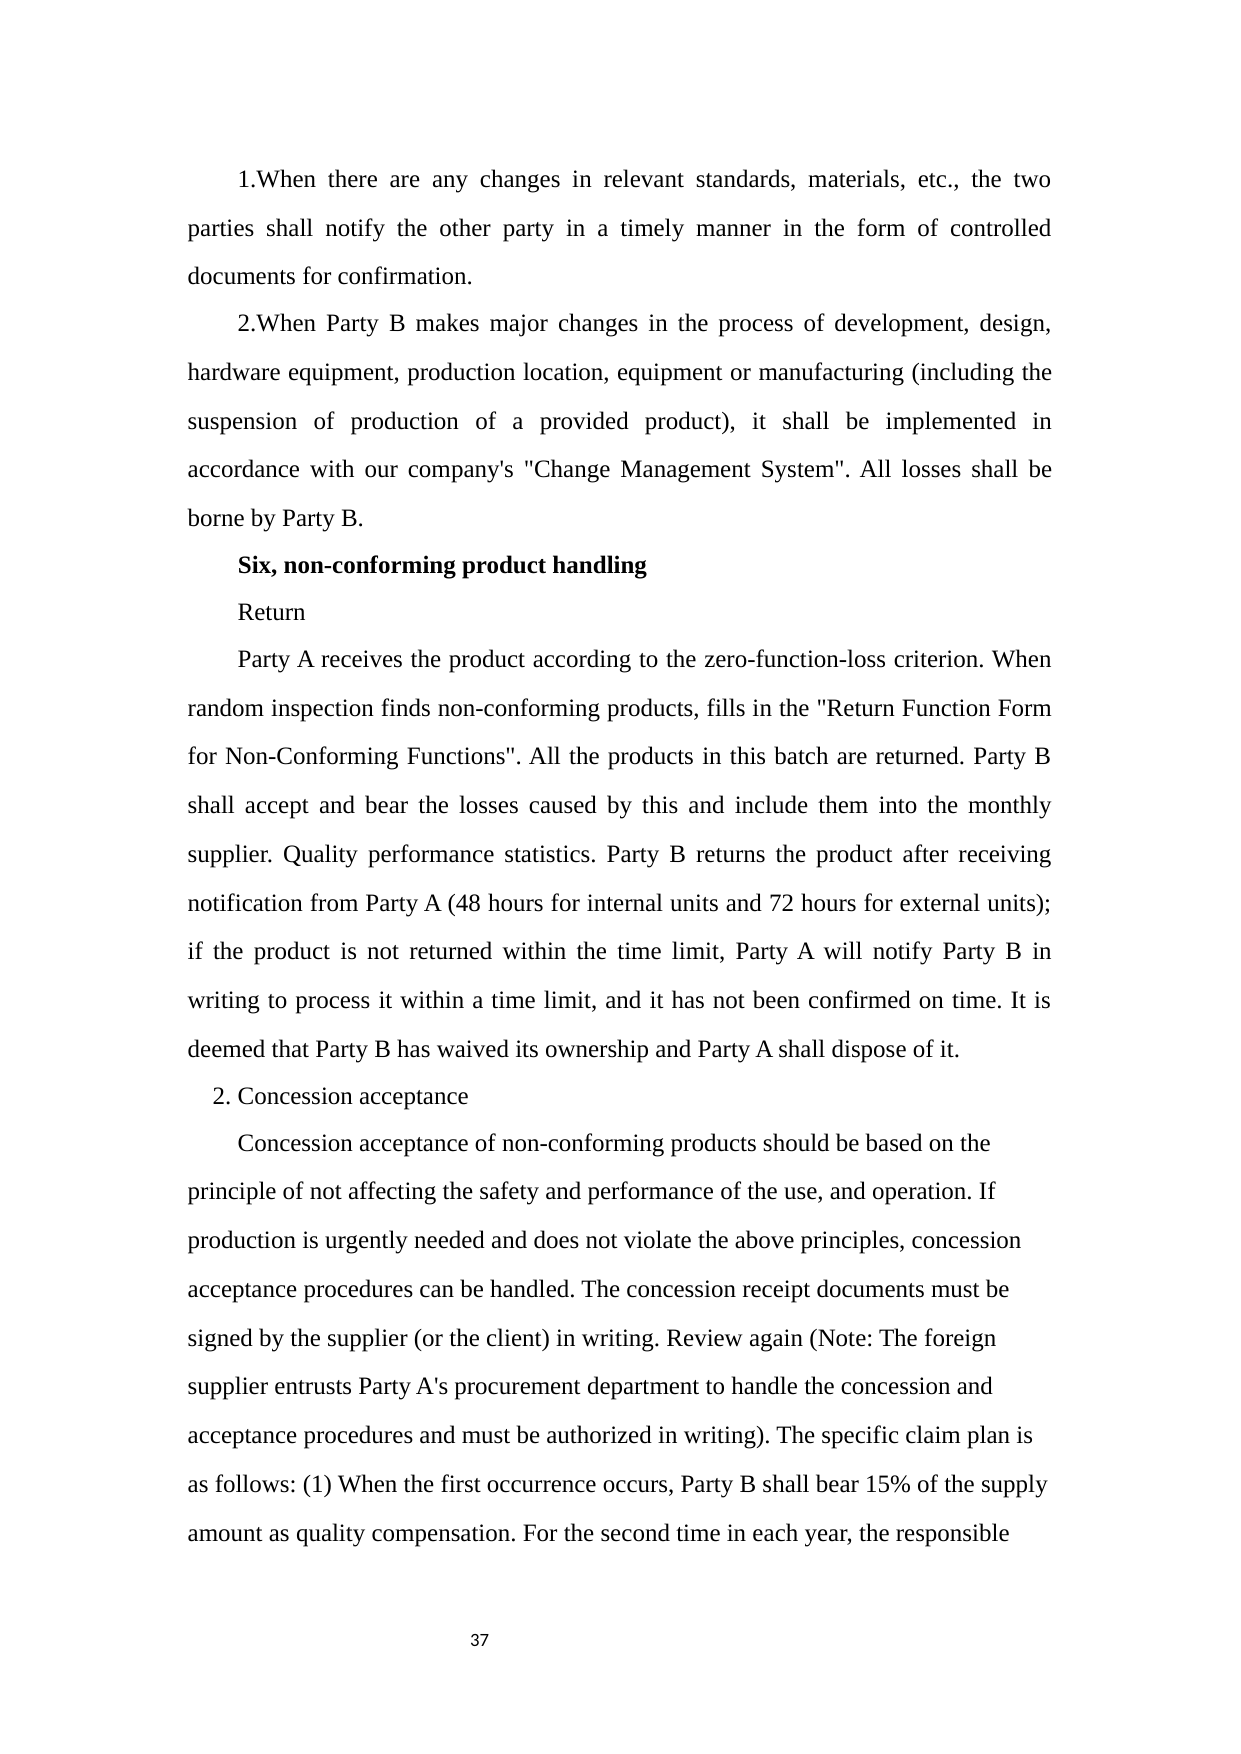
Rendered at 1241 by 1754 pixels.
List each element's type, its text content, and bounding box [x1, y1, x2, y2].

text Six, non-conforming product handling [187, 548, 1053, 581]
text 1.When there are any changes in relevant standards, materials, etc., the two parties shall notify the other party in a timely manner in the form of controlled documents for confirmation. [187, 162, 1053, 292]
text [187, 1126, 1053, 1548]
text 2. Concession acceptance [187, 1079, 1053, 1111]
text Party A receives the product according to the zero-function-loss criterion. When random inspection finds non-conforming products, fills in the "Return Function Form for Non-Conforming Functions". All the products in this batch are returned. Party B shall accept and bear the losses caused by this and include them into the monthly supplier. Quality performance statistics. Party B returns the product after receiving notification from Party A (48 hours for internal units and 72 hours for external units); if the product is not returned within the time limit, Party A will notify Party B in writing to process it within a time limit, and it has not been confirmed on time. It is deemed that Party B has waived its ownership and Party A shall dispose of it. [187, 642, 1053, 1064]
text 2.When Party B makes major changes in the process of development, design, hardware equipment, production location, equipment or manufacturing (including the suspension of production of a provided product), it shall be implemented in accordance with our company's "Change Management System". All losses shall be borne by Party B. [187, 306, 1053, 534]
text Return [187, 595, 1053, 628]
